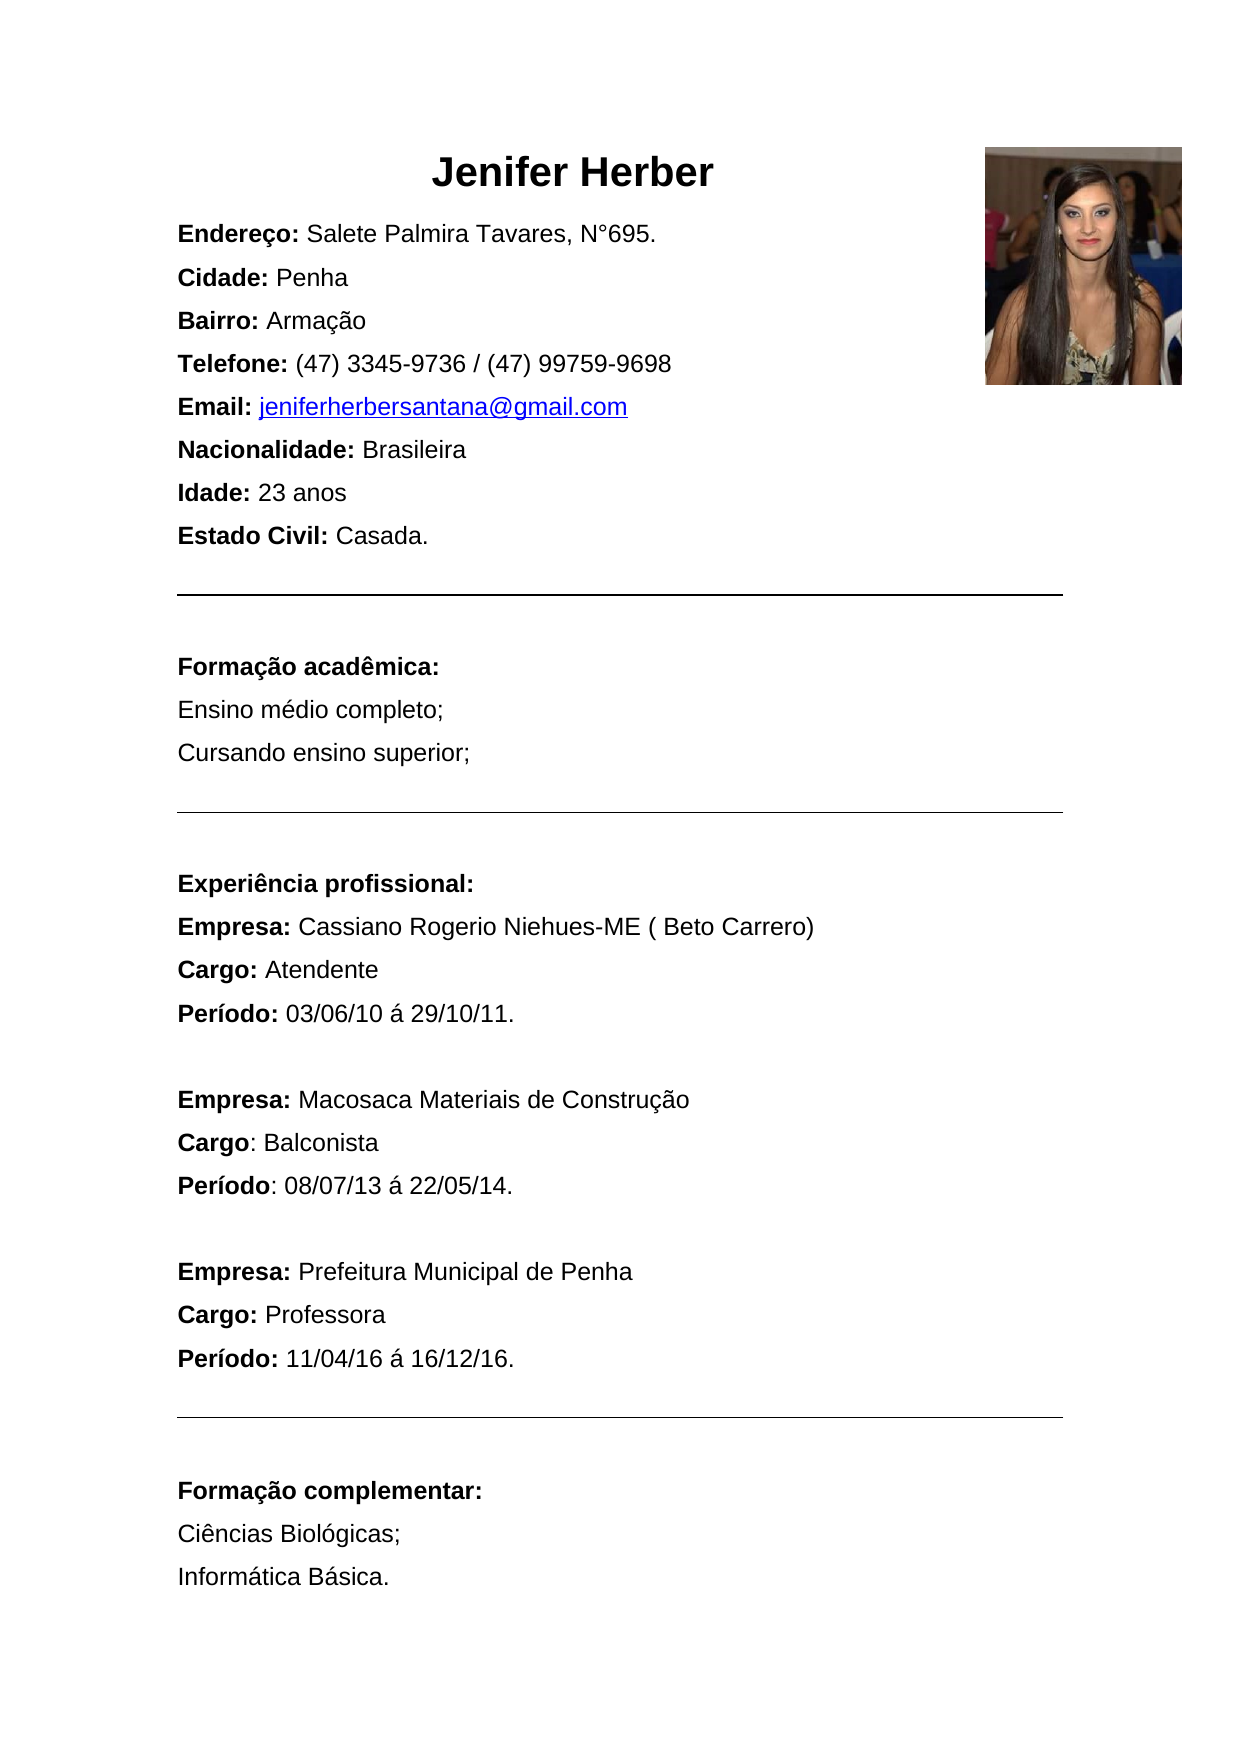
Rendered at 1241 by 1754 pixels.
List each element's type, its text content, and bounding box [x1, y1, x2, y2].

text Idade: 23 anos [177, 478, 1063, 507]
text Período: 11/04/16 á 16/12/16. [177, 1343, 1063, 1372]
text Cargo: Professora [177, 1300, 1063, 1329]
text Jenifer Herber [177, 148, 1063, 196]
text Cargo: Balconista [177, 1128, 1063, 1157]
text Cursando ensino superior; [177, 738, 1063, 767]
text Telefone: (47) 3345-9736 / (47) 99759-9698 [177, 349, 1063, 378]
text Estado Civil: Casada. [177, 521, 1063, 550]
text Empresa: Macosaca Materiais de Construção [177, 1085, 1063, 1113]
text Bairro: Armação [177, 306, 1063, 334]
picture [985, 147, 1182, 385]
text Email: jeniferherbersantana@gmail.com [177, 392, 1063, 421]
text Cidade: Penha [177, 263, 1063, 291]
text Formação acadêmica: [177, 652, 1063, 680]
text Empresa: Cassiano Rogerio Niehues-ME ( Beto Carrero) [177, 912, 1063, 941]
text Ensino médio completo; [177, 695, 1063, 723]
text Empresa: Prefeitura Municipal de Penha [177, 1257, 1063, 1286]
text Período: 08/07/13 á 22/05/14. [177, 1171, 1063, 1200]
text Endereço: Salete Palmira Tavares, N°695. [177, 219, 1063, 248]
text Período: 03/06/10 á 29/10/11. [177, 998, 1063, 1027]
text Formação complementar: [177, 1476, 1063, 1505]
text Informática Básica. [177, 1562, 1063, 1591]
text Cargo: Atendente [177, 955, 1063, 984]
text Nacionalidade: Brasileira [177, 435, 1063, 464]
text Experiência profissional: [177, 869, 1063, 898]
text Ciências Biológicas; [177, 1519, 1063, 1548]
